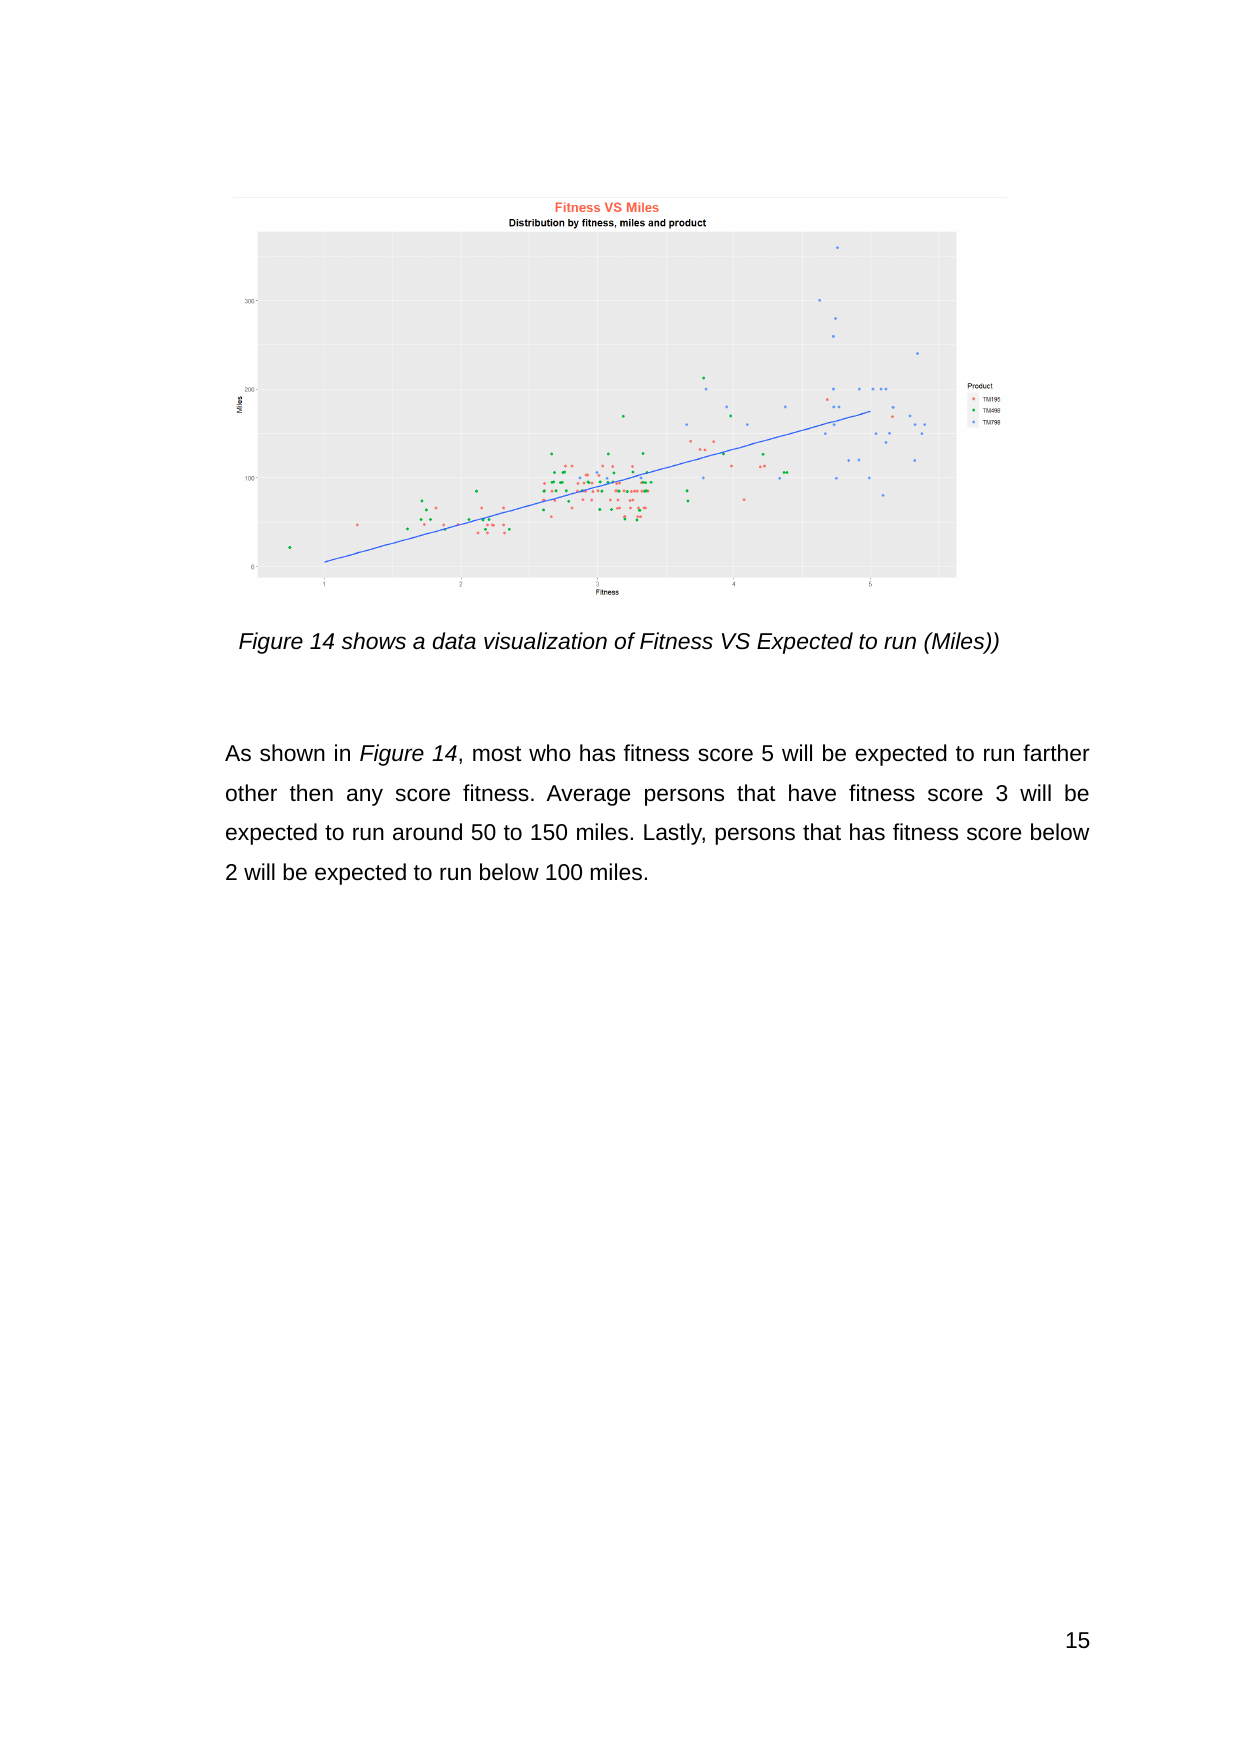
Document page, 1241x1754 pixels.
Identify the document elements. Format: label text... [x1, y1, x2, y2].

text Figure 14 shows a data visualization of Fitness VS Expected to run (Miles)) [150, 628, 1090, 654]
text As shown in Figure 14, most who has fitness score 5 will be expected to run farther other then any score fitness. Average persons that have fitness score 3 will be expected to run around 50 to 150 miles. Lastly, persons that has fitness score below 2 will be expected to run below 100 miles. [225, 740, 1090, 885]
picture [232, 197, 1008, 599]
